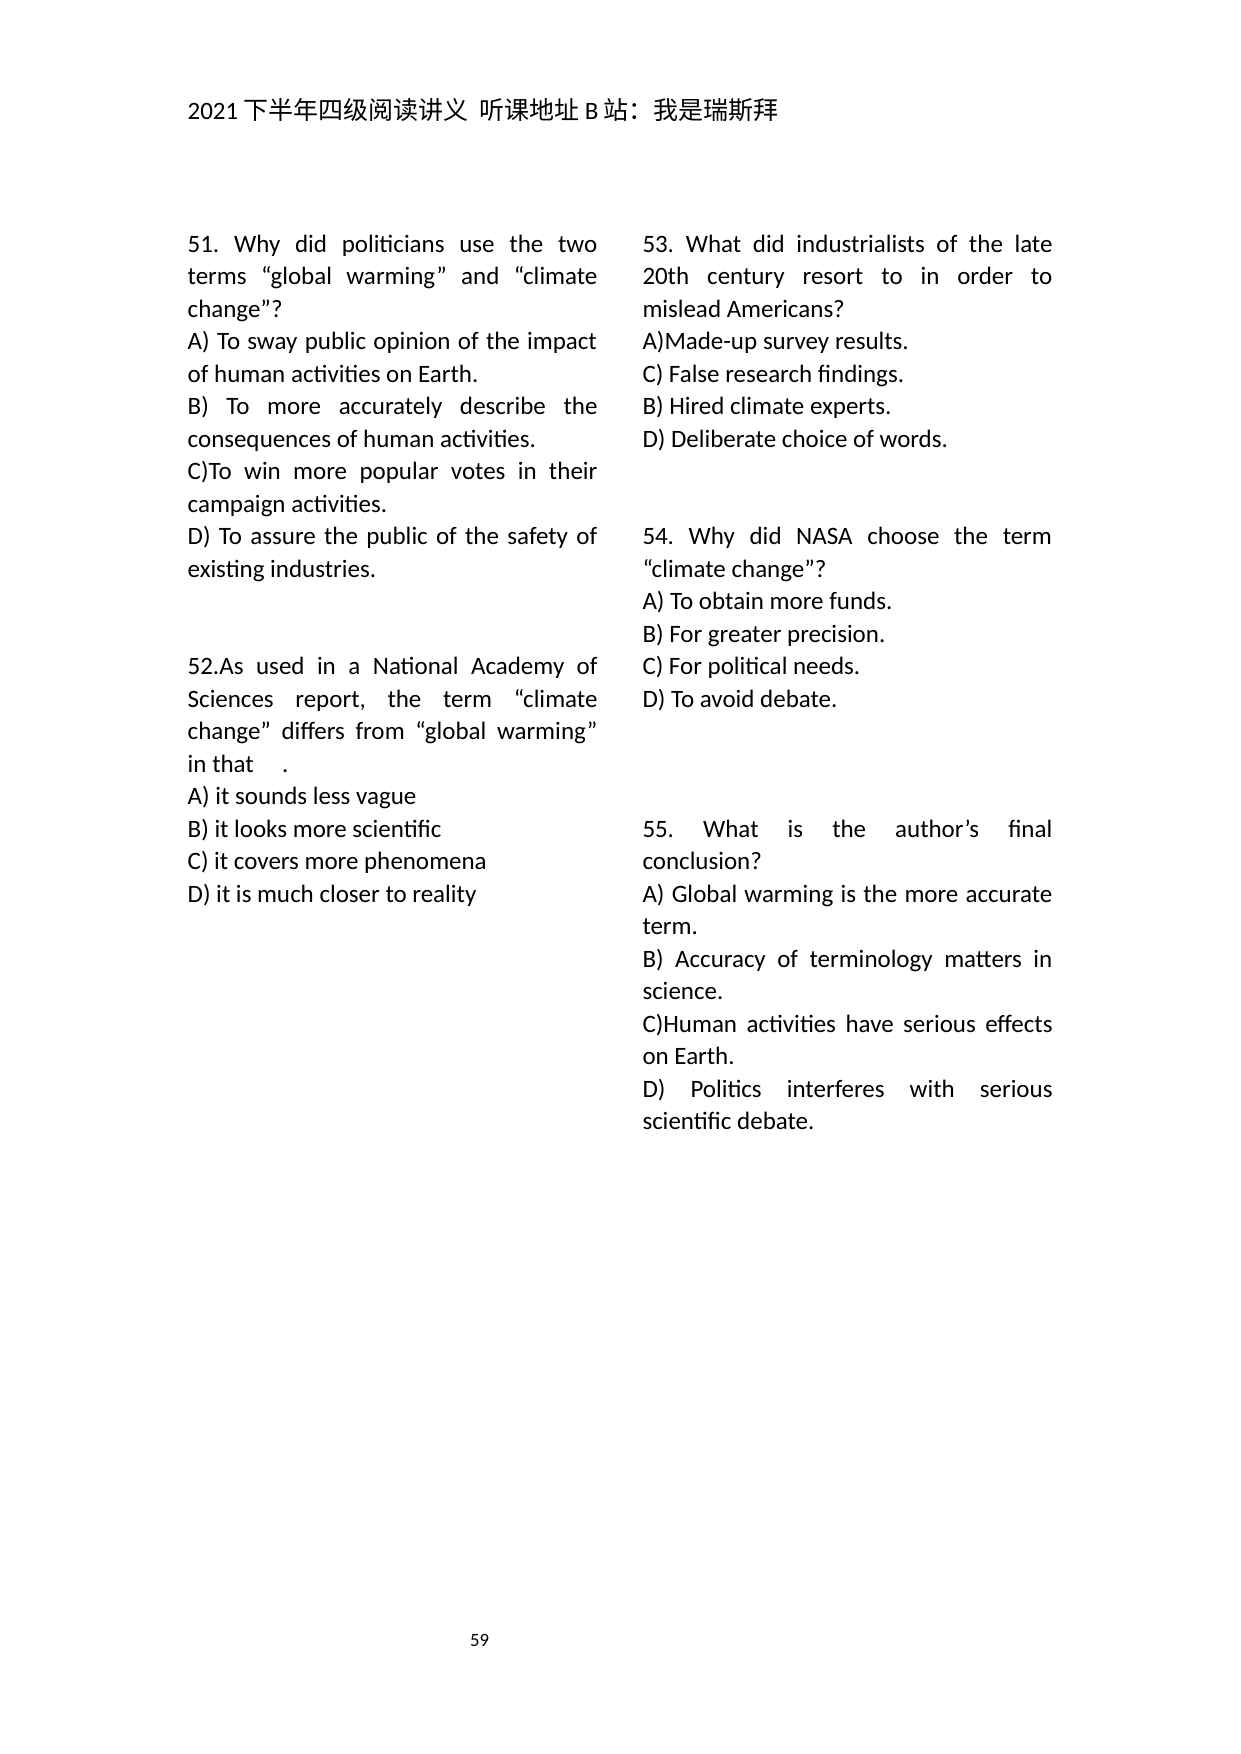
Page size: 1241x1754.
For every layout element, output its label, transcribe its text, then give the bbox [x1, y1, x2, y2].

text B) To more accurately describe the consequences of human activities. [187, 389, 598, 454]
text C) False research findings. [642, 357, 1053, 389]
text C) For political needs. [642, 649, 1053, 682]
text B) Accuracy of terminology matters in science. [642, 942, 1053, 1007]
text B) Hired climate experts. [642, 389, 1053, 422]
text B) For greater precision. [642, 617, 1053, 649]
text D) it is much closer to reality [187, 877, 598, 909]
text D) Deliberate choice of words. [642, 422, 1053, 454]
text A) Global warming is the more accurate term. [642, 877, 1053, 942]
text 55. What is the author’s final conclusion? [642, 812, 1053, 877]
text 54. Why did NASA choose the term “climate change”? [642, 519, 1053, 584]
text 51. Why did politicians use the two terms “global warming” and “climate change”? [187, 227, 598, 324]
text B) it looks more scientific [187, 812, 598, 844]
text 52.As used in a National Academy of Sciences report, the term “climate change” differs from “global warming” in that . [187, 649, 598, 779]
text D) To assure the public of the safety of existing industries. [187, 519, 598, 584]
text A)Made-up survey results. [642, 324, 1053, 357]
text C) it covers more phenomena [187, 844, 598, 877]
text D) To avoid debate. [642, 682, 1053, 714]
text A) it sounds less vague [187, 779, 598, 812]
text A) To obtain more funds. [642, 584, 1053, 617]
text A) To sway public opinion of the impact of human activities on Earth. [187, 324, 598, 389]
text 53. What did industrialists of the late 20th century resort to in order to mislead Americans? [642, 227, 1053, 324]
text C)To win more popular votes in their campaign activities. [187, 454, 598, 519]
text D) Politics interferes with serious scientific debate. [642, 1072, 1053, 1137]
text C)Human activities have serious effects on Earth. [642, 1007, 1053, 1072]
